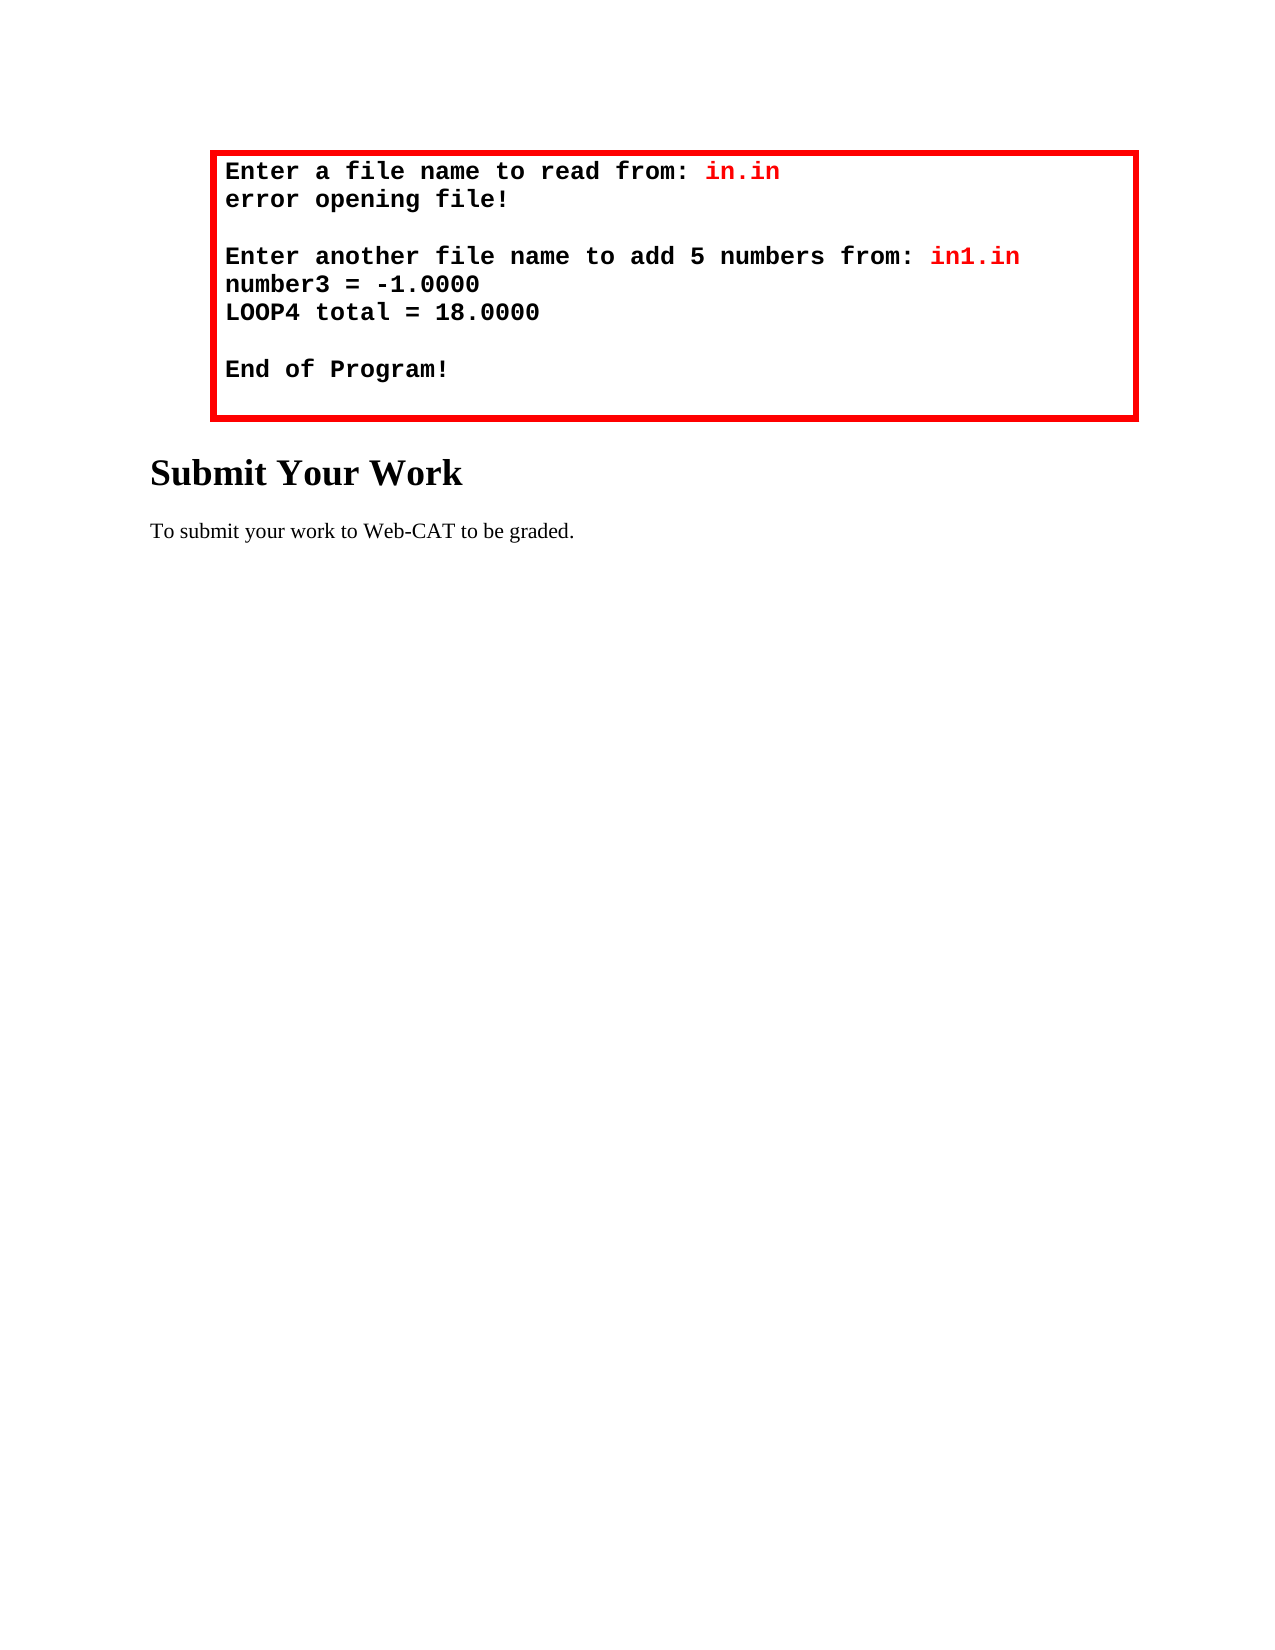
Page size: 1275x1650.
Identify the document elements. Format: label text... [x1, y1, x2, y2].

text LOOP4 total = 18.0000 [217, 292, 1133, 320]
text Enter a file name to read from: in.in [217, 156, 1133, 178]
text Enter another file name to add 5 numbers from: in1.in [217, 235, 1133, 263]
text Submit Your Work [150, 450, 1125, 493]
text number3 = -1.0000 [217, 263, 1133, 292]
text End of Program! [217, 348, 1133, 377]
text To submit your work to Web-CAT to be graded. [150, 518, 1125, 543]
text error opening file! [217, 178, 1133, 207]
